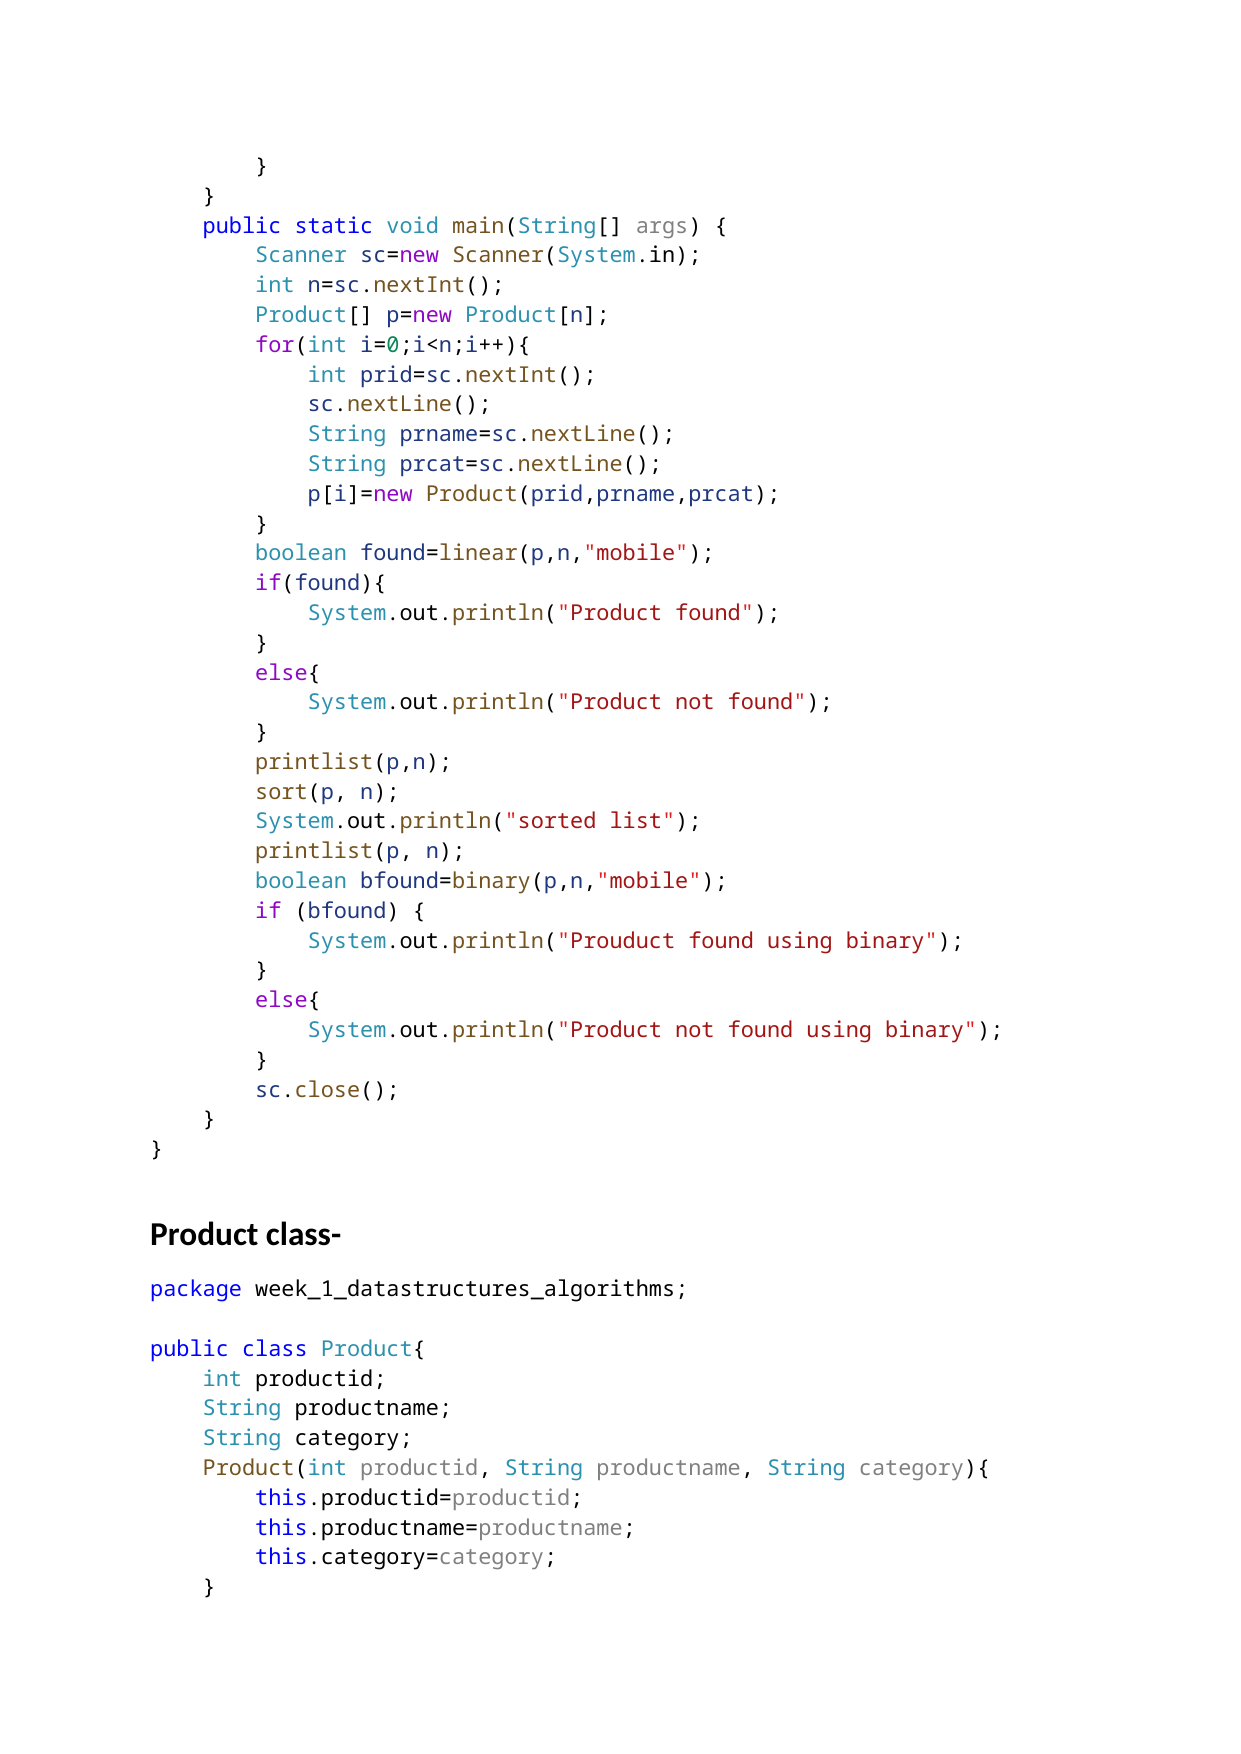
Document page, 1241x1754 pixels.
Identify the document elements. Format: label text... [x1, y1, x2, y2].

text printlist(p,n); [150, 746, 1090, 776]
text System.out.println("Product not found"); [150, 686, 1090, 716]
text System.out.println("Prouduct found using binary"); [150, 924, 1090, 954]
text int productid; [150, 1362, 1090, 1392]
text this.productname=productname; [150, 1511, 1090, 1541]
text int prid=sc.nextInt(); [150, 358, 1090, 388]
text System.out.println("Product not found using binary"); [150, 1014, 1090, 1044]
text this.productid=productid; [150, 1482, 1090, 1511]
text Scanner sc=new Scanner(System.in); [150, 239, 1090, 269]
text else{ [150, 656, 1090, 686]
text } [150, 507, 1090, 537]
text } [150, 716, 1090, 746]
text Product[] p=new Product[n]; [150, 299, 1090, 329]
text } [150, 180, 1090, 209]
text boolean found=linear(p,n,"mobile"); [150, 537, 1090, 567]
text Product(int productid, String productname, String category){ [150, 1452, 1090, 1482]
text sc.close(); [150, 1073, 1090, 1103]
text } [150, 1103, 1090, 1133]
text boolean bfound=binary(p,n,"mobile"); [150, 865, 1090, 895]
text int n=sc.nextInt(); [150, 269, 1090, 299]
text Product class- [150, 1212, 1090, 1253]
text System.out.println("sorted list"); [150, 805, 1090, 835]
text else{ [150, 984, 1090, 1014]
text } [150, 627, 1090, 656]
text String productname; [150, 1392, 1090, 1422]
text p[i]=new Product(prid,prname,prcat); [150, 478, 1090, 507]
text package week_1_datastructures_algorithms; [150, 1273, 1090, 1303]
text if (bfound) { [150, 895, 1090, 924]
text } [150, 1133, 1090, 1163]
text sc.nextLine(); [150, 388, 1090, 418]
text for(int i=0;i<n;i++){ [150, 329, 1090, 358]
text String category; [150, 1422, 1090, 1452]
text } [150, 1571, 1090, 1601]
text sort(p, n); [150, 776, 1090, 805]
text public class Product{ [150, 1333, 1090, 1362]
text String prcat=sc.nextLine(); [150, 448, 1090, 478]
text public static void main(String[] args) { [150, 209, 1090, 239]
text String prname=sc.nextLine(); [150, 418, 1090, 448]
text this.category=category; [150, 1541, 1090, 1571]
text System.out.println("Product found"); [150, 597, 1090, 627]
text } [150, 150, 1090, 180]
text } [150, 1044, 1090, 1073]
text } [150, 954, 1090, 984]
text if(found){ [150, 567, 1090, 597]
text printlist(p, n); [150, 835, 1090, 865]
